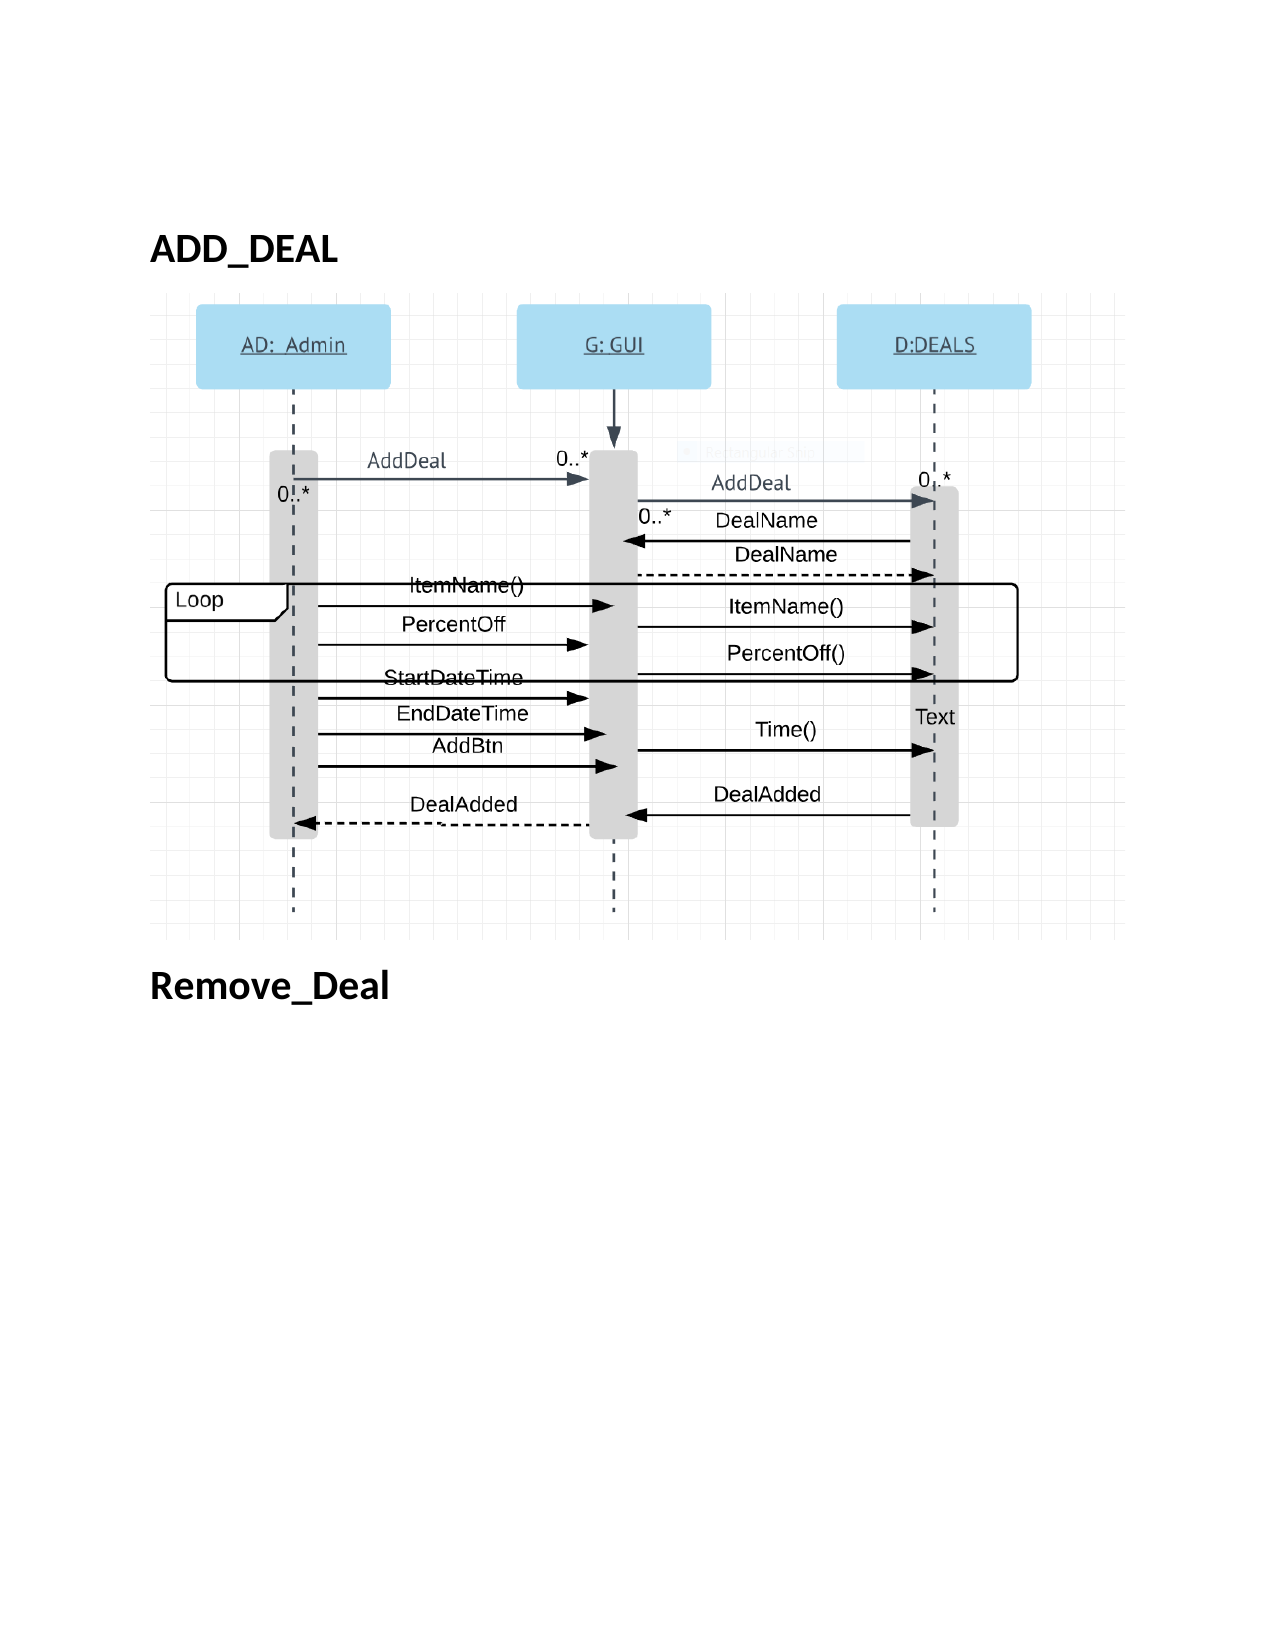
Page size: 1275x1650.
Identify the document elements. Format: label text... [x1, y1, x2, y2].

picture [150, 293, 1125, 940]
text Remove_Deal [150, 959, 1125, 1010]
text ADD_DEAL [150, 222, 1125, 272]
